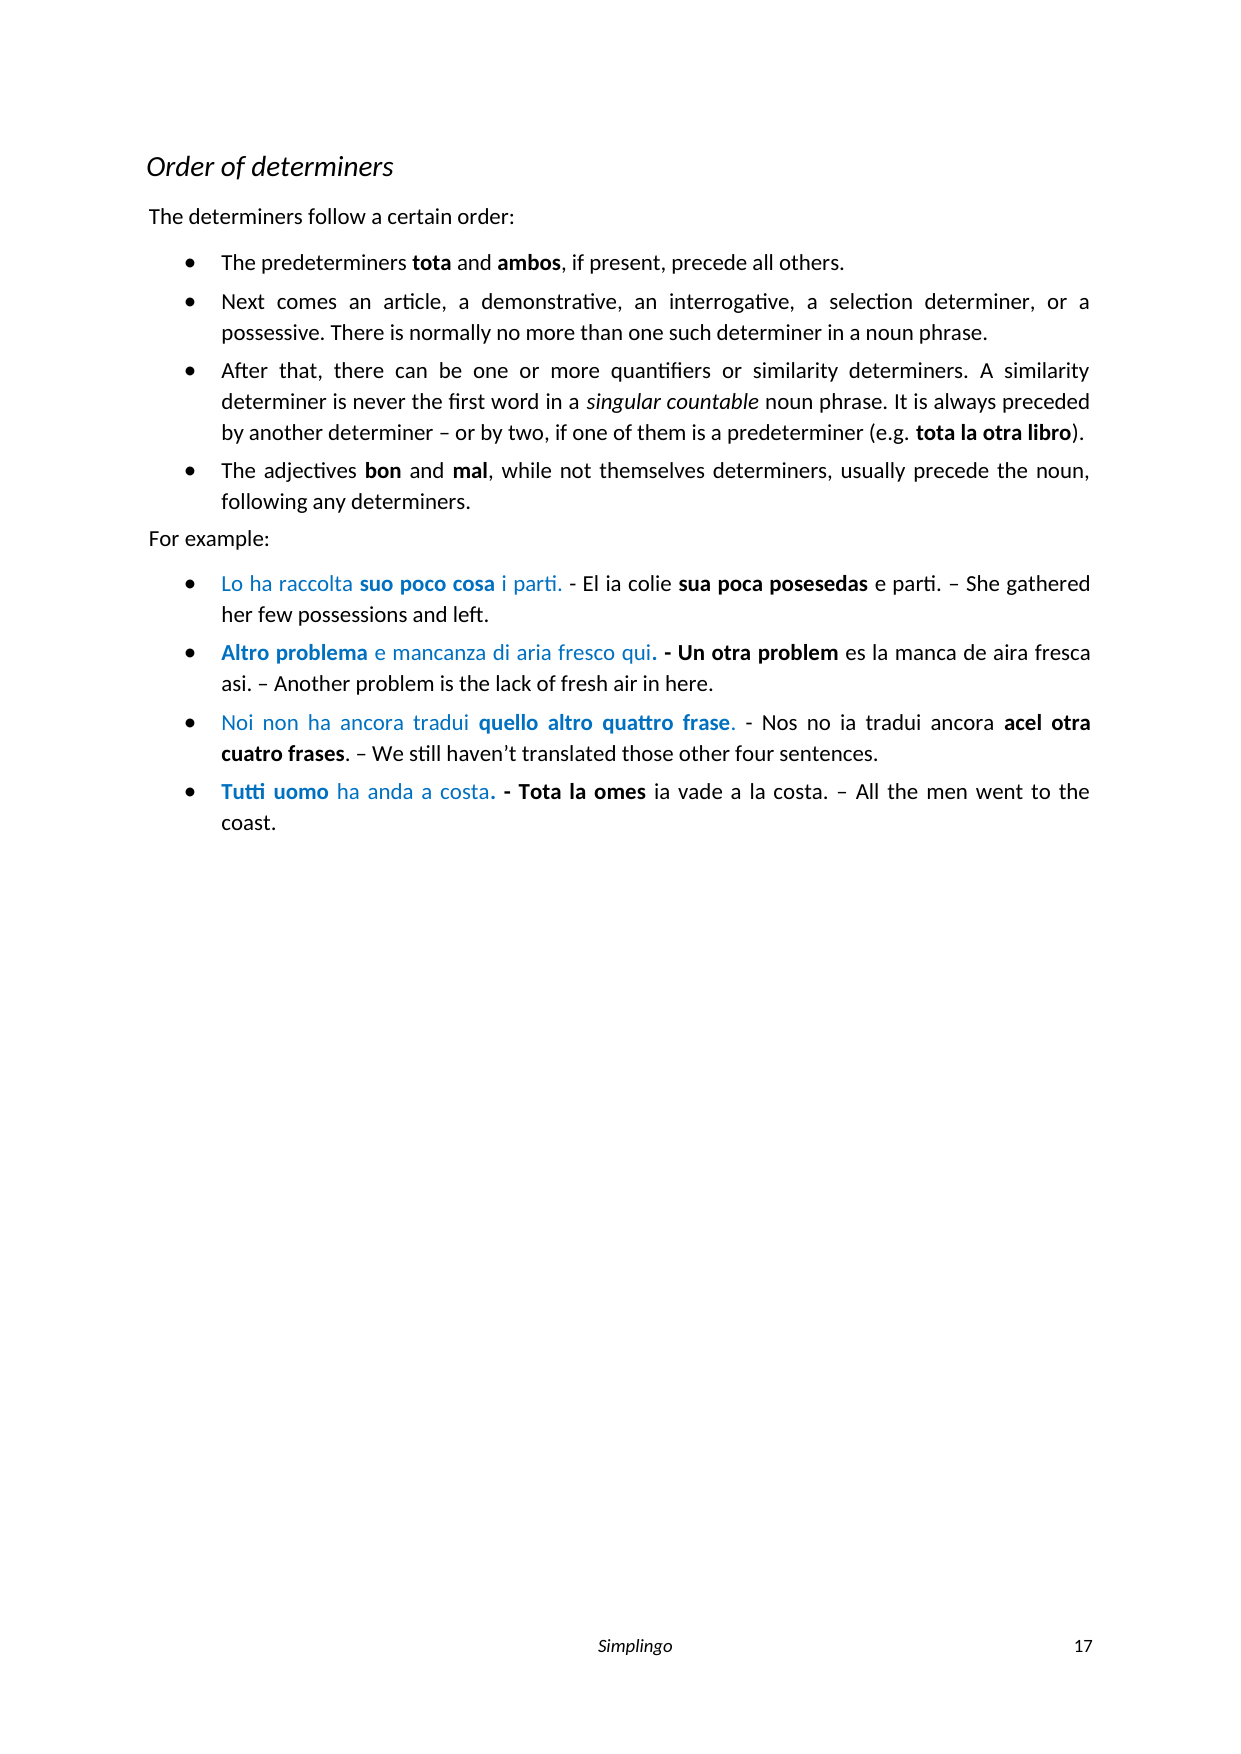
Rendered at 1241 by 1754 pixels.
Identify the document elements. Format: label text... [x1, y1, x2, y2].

list Next comes an article, a demonstrative, an interrogative, a selection determiner, or a possessive. There is normally no more than one such determiner in a noun phrase. [184, 285, 1091, 346]
text For example: [149, 524, 1091, 552]
list The predeterminers tota and ambos, if present, precede all others. [184, 246, 1091, 277]
text The determiners follow a certain order: [149, 202, 1091, 230]
list Noi non ha ancora tradui quello altro quattro frase. - Nos no ia tradui ancora acel otra cuatro frases. – We still haven’t translated those other four sentences. [184, 706, 1091, 767]
list Tutti uomo ha anda a costa. - Tota la omes ia vade a la costa. – All the men went to the coast. [184, 775, 1091, 836]
list After that, there can be one or more quantifiers or similarity determiners. A similarity determiner is never the first word in a singular countable noun phrase. It is always preceded by another determiner – or by two, if one of them is a predeterminer (e.g. tota la otra libro). [184, 354, 1091, 446]
list Lo ha raccolta suo poco cosa i parti. - El ia colie sua poca posesedas e parti. – She gathered her few possessions and left. [184, 567, 1091, 628]
list The adjectives bon and mal, while not themselves determiners, usually precede the noun, following any determiners. [184, 454, 1091, 515]
list Altro problema e mancanza di aria fresco qui. - Un otra problem es la manca de aira fresca asi. – Another problem is the lack of fresh air in here. [184, 637, 1091, 698]
subtitle Order of determiners [146, 148, 1092, 183]
